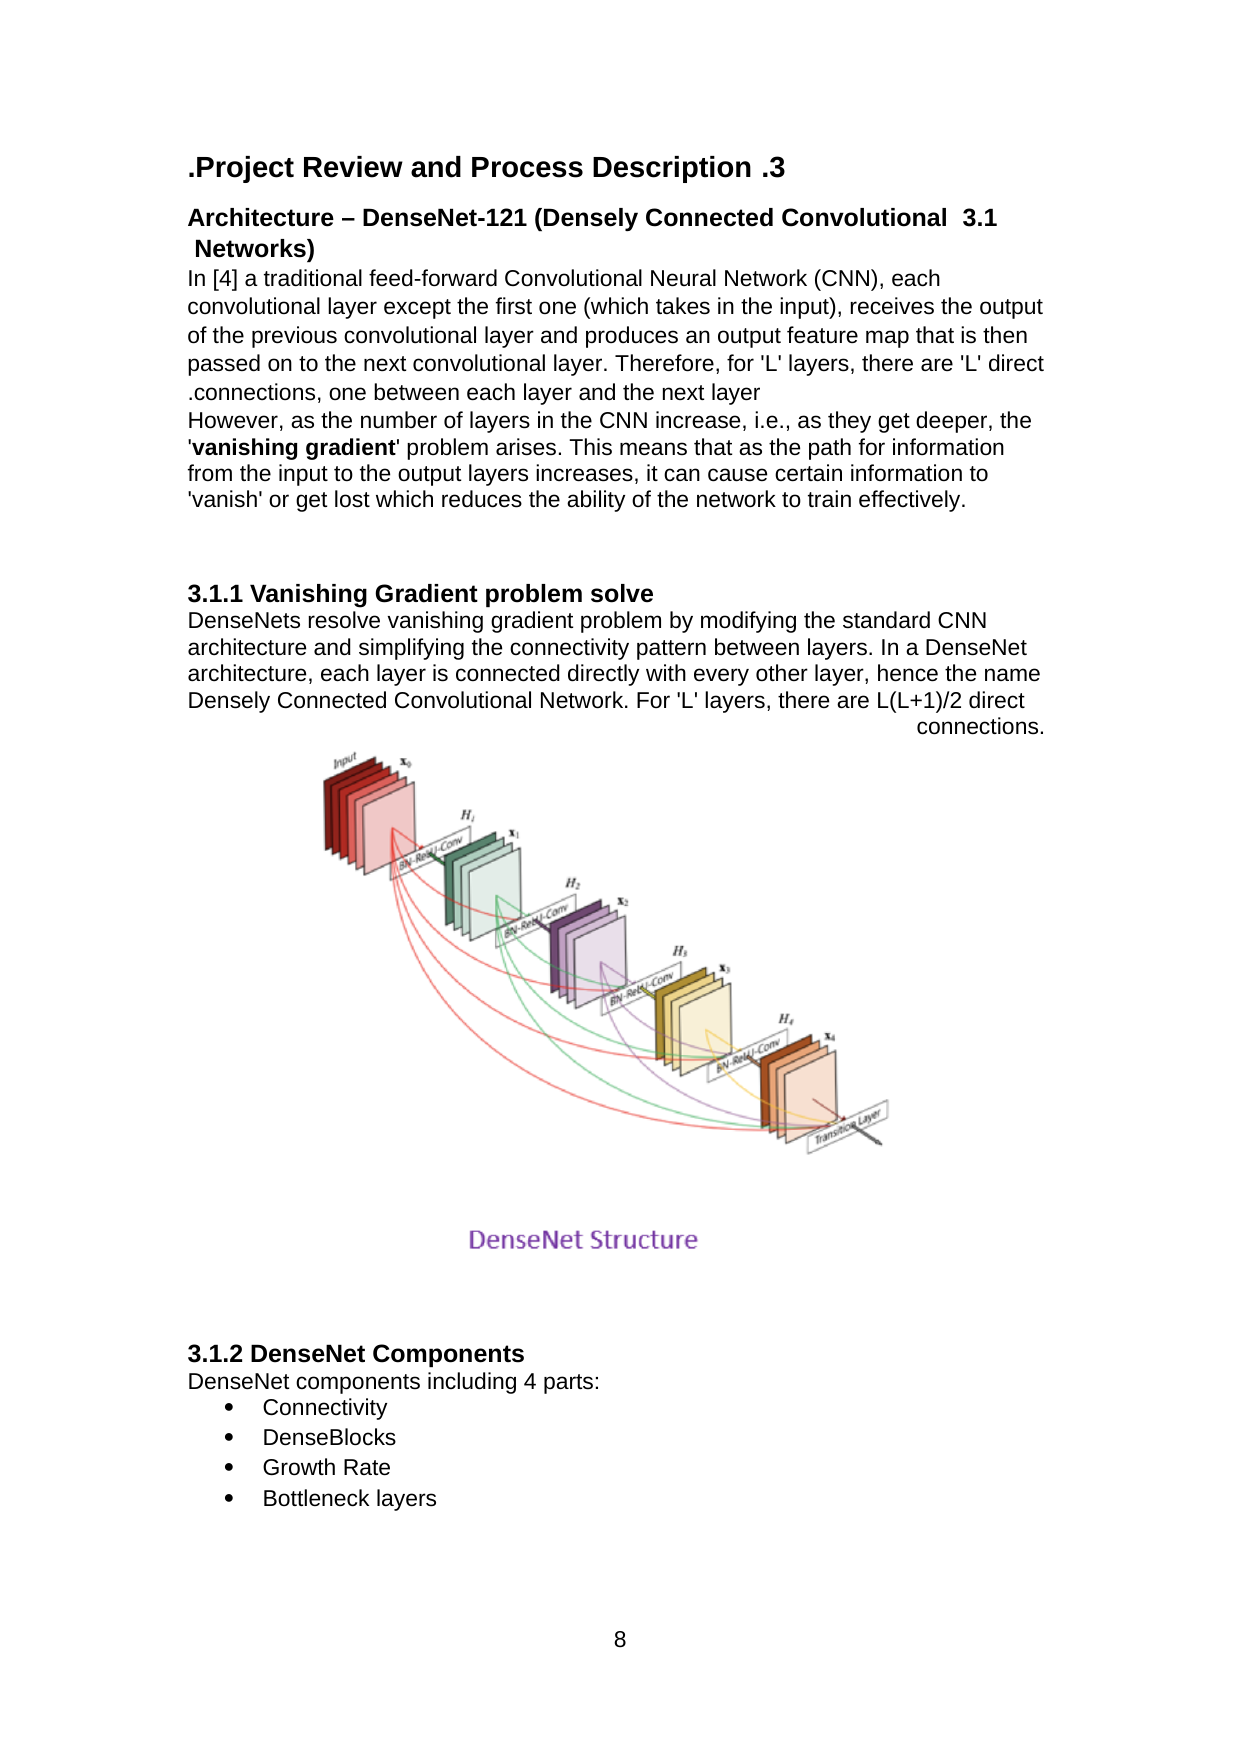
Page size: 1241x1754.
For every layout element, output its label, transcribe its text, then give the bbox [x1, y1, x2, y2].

list Growth Rate [225, 1454, 1053, 1481]
text DenseNet components including 4 parts: [187, 1368, 1053, 1394]
list DenseBlocks [225, 1424, 1053, 1451]
text However, as the number of layers in the CNN increase, i.e., as they get deeper, the 'vanishing gradient' problem arises. This means that as the path for information from the input to the output layers increases, it can cause certain information to 'vanish' or get lost which reduces the ability of the network to train effectively. [187, 407, 1053, 512]
text 3.1.2 DenseNet Components [187, 1339, 1053, 1368]
text In [4] a traditional feed-forward Convolutional Neural Network (CNN), each convolutional layer except the first one (which takes in the input), receives the output of the previous convolutional layer and produces an output feature map that is then passed on to the next convolutional layer. Therefore, for 'L' layers, there are 'L' direct connections, one between each layer and the next layer. [187, 265, 1053, 405]
picture [278, 730, 898, 1274]
list Bottleneck layers [225, 1484, 1053, 1511]
list Connectivity [225, 1394, 1053, 1420]
text 3.1 Architecture – DenseNet-121 (Densely Connected Convolutional Networks) [187, 203, 1053, 263]
text 3.1.1 Vanishing Gradient problem solve [187, 579, 1053, 607]
text 3. Project Review and Process Description. [187, 150, 1053, 183]
text DenseNets resolve vanishing gradient problem by modifying the standard CNN architecture and simplifying the connectivity pattern between layers. In a DenseNet architecture, each layer is connected directly with every other layer, hence the name Densely Connected Convolutional Network. For 'L' layers, there are L(L+1)/2 direct connections. [187, 607, 1053, 739]
